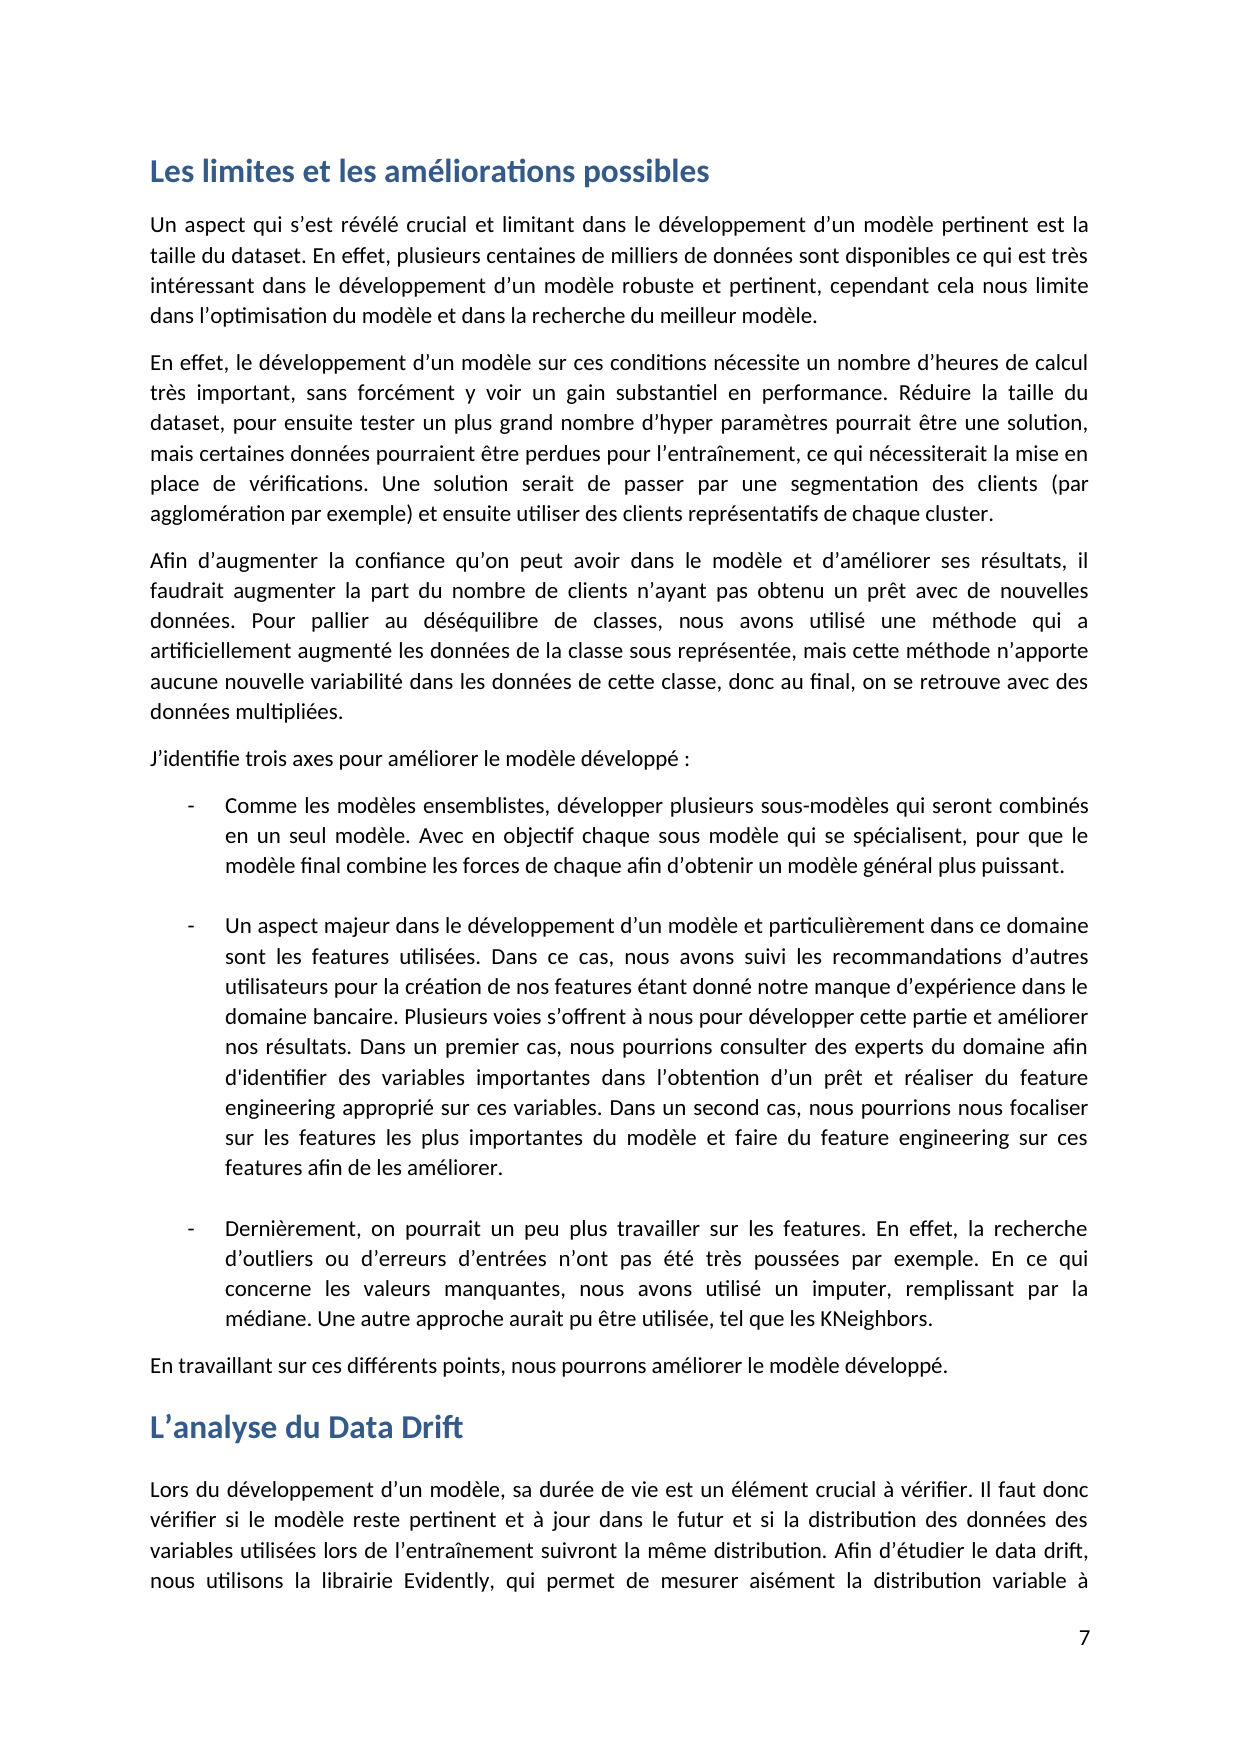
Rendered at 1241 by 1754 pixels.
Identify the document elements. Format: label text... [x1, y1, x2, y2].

subtitle L’analyse du Data Drift [150, 1406, 1090, 1447]
subtitle Les limites et les améliorations possibles [150, 150, 1090, 191]
text Un aspect qui s’est révélé crucial et limitant dans le développement d’un modèle pertinent est la taille du dataset. En effet, plusieurs centaines de milliers de données sont disponibles ce qui est très intéressant dans le développement d’un modèle robuste et pertinent, cependant cela nous limite dans l’optimisation du modèle et dans la recherche du meilleur modèle. [150, 211, 1090, 329]
list Un aspect majeur dans le développement d’un modèle et particulièrement dans ce domaine sont les features utilisées. Dans ce cas, nous avons suivi les recommandations d’autres utilisateurs pour la création de nos features étant donné notre manque d’expérience dans le domaine bancaire. Plusieurs voies s’offrent à nous pour développer cette partie et améliorer nos résultats. Dans un premier cas, nous pourrions consulter des experts du domaine afin d'identifier des variables importantes dans l’obtention d’un prêt et réaliser du feature engineering approprié sur ces variables. Dans un second cas, nous pourrions nous focaliser sur les features les plus importantes du modèle et faire du feature engineering sur ces features afin de les améliorer. [187, 912, 1090, 1181]
text Afin d’augmenter la confiance qu’on peut avoir dans le modèle et d’améliorer ses résultats, il faudrait augmenter la part du nombre de clients n’ayant pas obtenu un prêt avec de nouvelles données. Pour pallier au déséquilibre de classes, nous avons utilisé une méthode qui a artificiellement augmenté les données de la classe sous représentée, mais cette méthode n’apporte aucune nouvelle variabilité dans les données de cette classe, donc au final, on se retrouve avec des données multipliées. [150, 546, 1090, 725]
text J’identifie trois axes pour améliorer le modèle développé : [150, 744, 1090, 772]
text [150, 1475, 1090, 1594]
list Comme les modèles ensemblistes, développer plusieurs sous-modèles qui seront combinés en un seul modèle. Avec en objectif chaque sous modèle qui se spécialisent, pour que le modèle final combine les forces de chaque afin d’obtenir un modèle général plus puissant. [187, 791, 1090, 879]
text En travaillant sur ces différents points, nous pourrons améliorer le modèle développé. [150, 1351, 1090, 1379]
list Dernièrement, on pourrait un peu plus travailler sur les features. En effet, la recherche d’outliers ou d’erreurs d’entrées n’ont pas été très poussées par exemple. En ce qui concerne les valeurs manquantes, nous avons utilisé un imputer, remplissant par la médiane. Une autre approche aurait pu être utilisée, tel que les KNeighbors. [187, 1214, 1090, 1332]
text En effet, le développement d’un modèle sur ces conditions nécessite un nombre d’heures de calcul très important, sans forcément y voir un gain substantiel en performance. Réduire la taille du dataset, pour ensuite tester un plus grand nombre d’hyper paramètres pourrait être une solution, mais certaines données pourraient être perdues pour l’entraînement, ce qui nécessiterait la mise en place de vérifications. Une solution serait de passer par une segmentation des clients (par agglomération par exemple) et ensuite utiliser des clients représentatifs de chaque cluster. [150, 348, 1090, 527]
